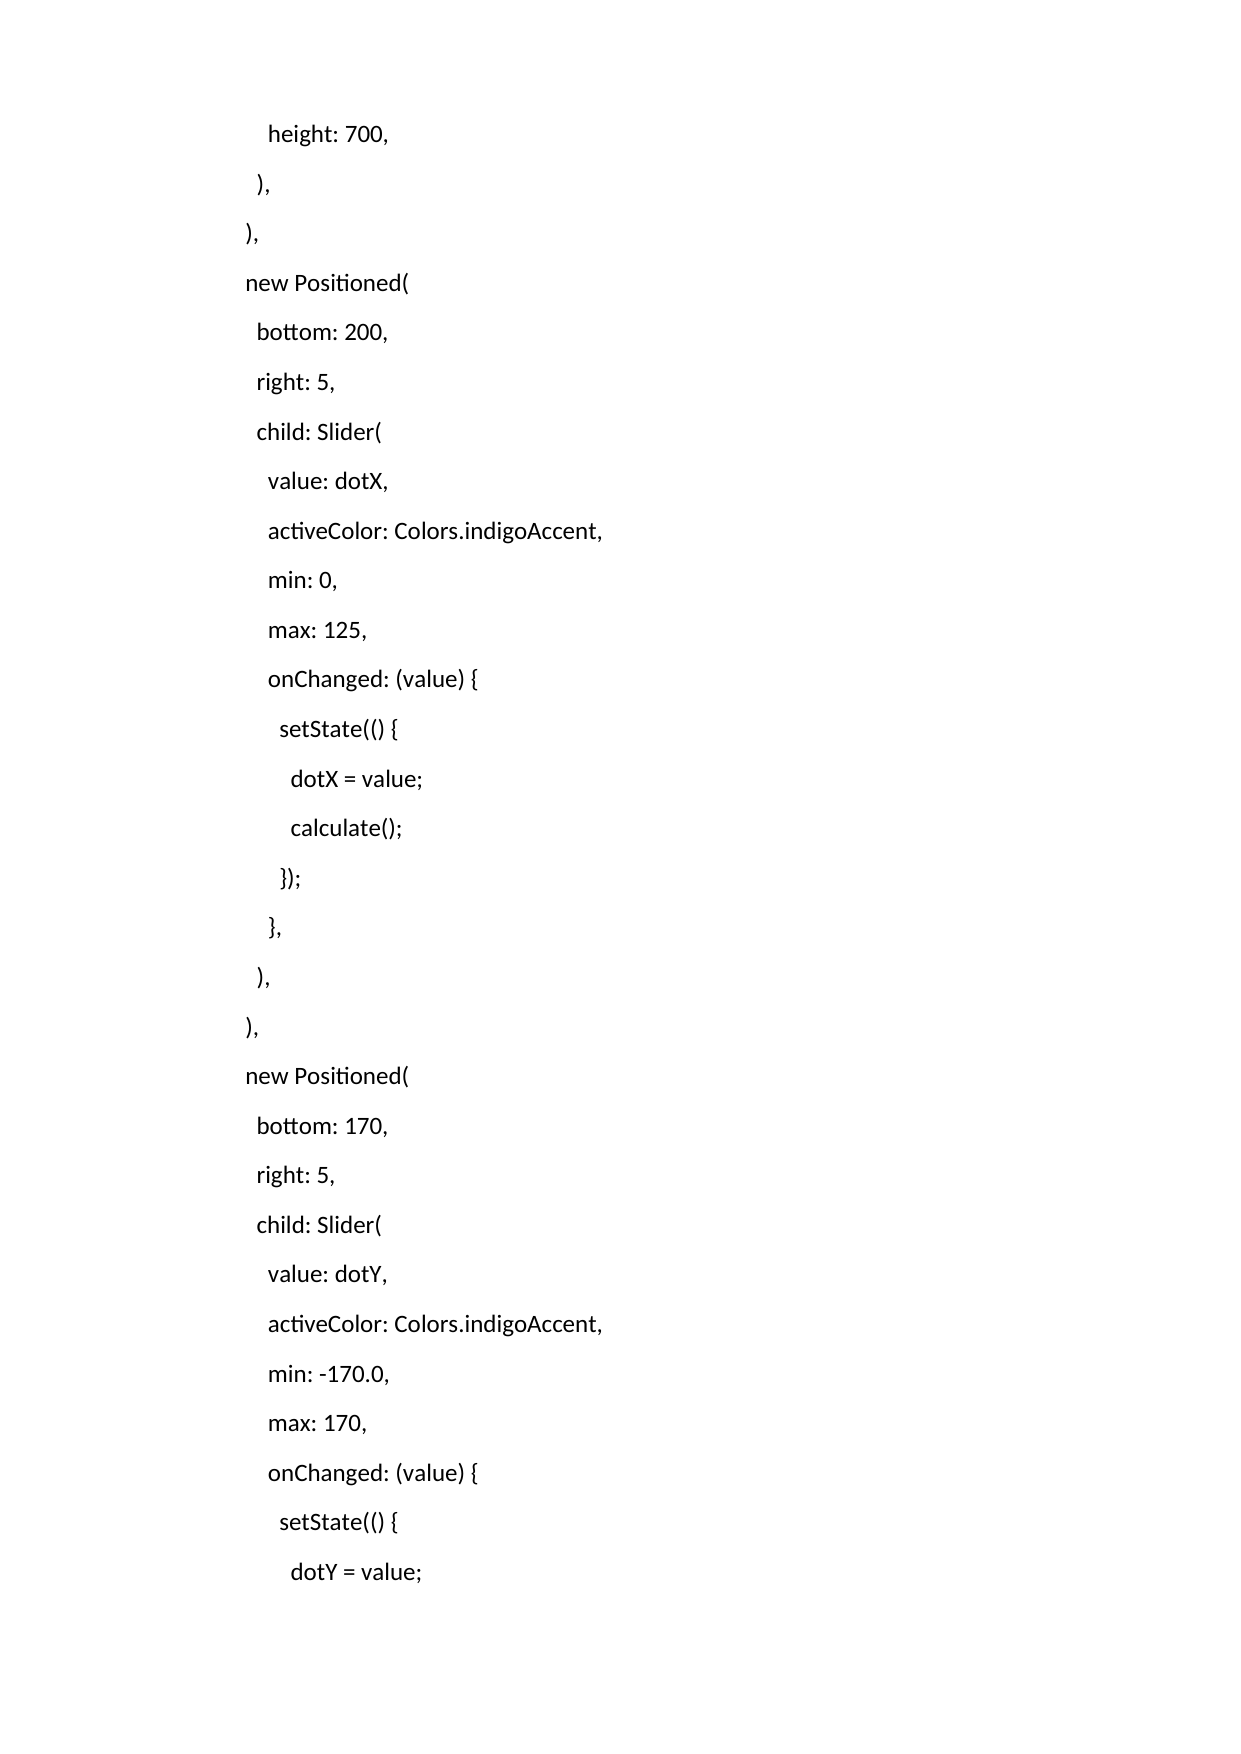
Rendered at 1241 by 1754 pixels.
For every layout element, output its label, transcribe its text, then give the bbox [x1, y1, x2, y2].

text setState(() { [177, 1506, 1152, 1537]
text ), [177, 217, 1152, 248]
text calculate(); [177, 812, 1152, 843]
text min: 0, [177, 564, 1152, 595]
text child: Slider( [177, 1209, 1152, 1239]
text bottom: 200, [177, 316, 1152, 347]
text }, [177, 911, 1152, 942]
text onChanged: (value) { [177, 1457, 1152, 1487]
text ), [177, 168, 1152, 198]
text value: dotY, [177, 1258, 1152, 1289]
text bottom: 170, [177, 1110, 1152, 1140]
text height: 700, [177, 118, 1152, 149]
text setState(() { [177, 713, 1152, 744]
text activeColor: Colors.indigoAccent, [177, 1308, 1152, 1339]
text }); [177, 862, 1152, 892]
text dotY = value; [177, 1556, 1152, 1587]
text max: 170, [177, 1407, 1152, 1438]
text dotX = value; [177, 763, 1152, 793]
text max: 125, [177, 614, 1152, 644]
text value: dotX, [177, 465, 1152, 496]
text child: Slider( [177, 416, 1152, 446]
text activeColor: Colors.indigoAccent, [177, 515, 1152, 545]
text right: 5, [177, 366, 1152, 397]
text ), [177, 1011, 1152, 1041]
text ), [177, 961, 1152, 992]
text min: -170.0, [177, 1358, 1152, 1388]
text new Positioned( [177, 267, 1152, 297]
text new Positioned( [177, 1060, 1152, 1091]
text onChanged: (value) { [177, 663, 1152, 694]
text right: 5, [177, 1159, 1152, 1190]
